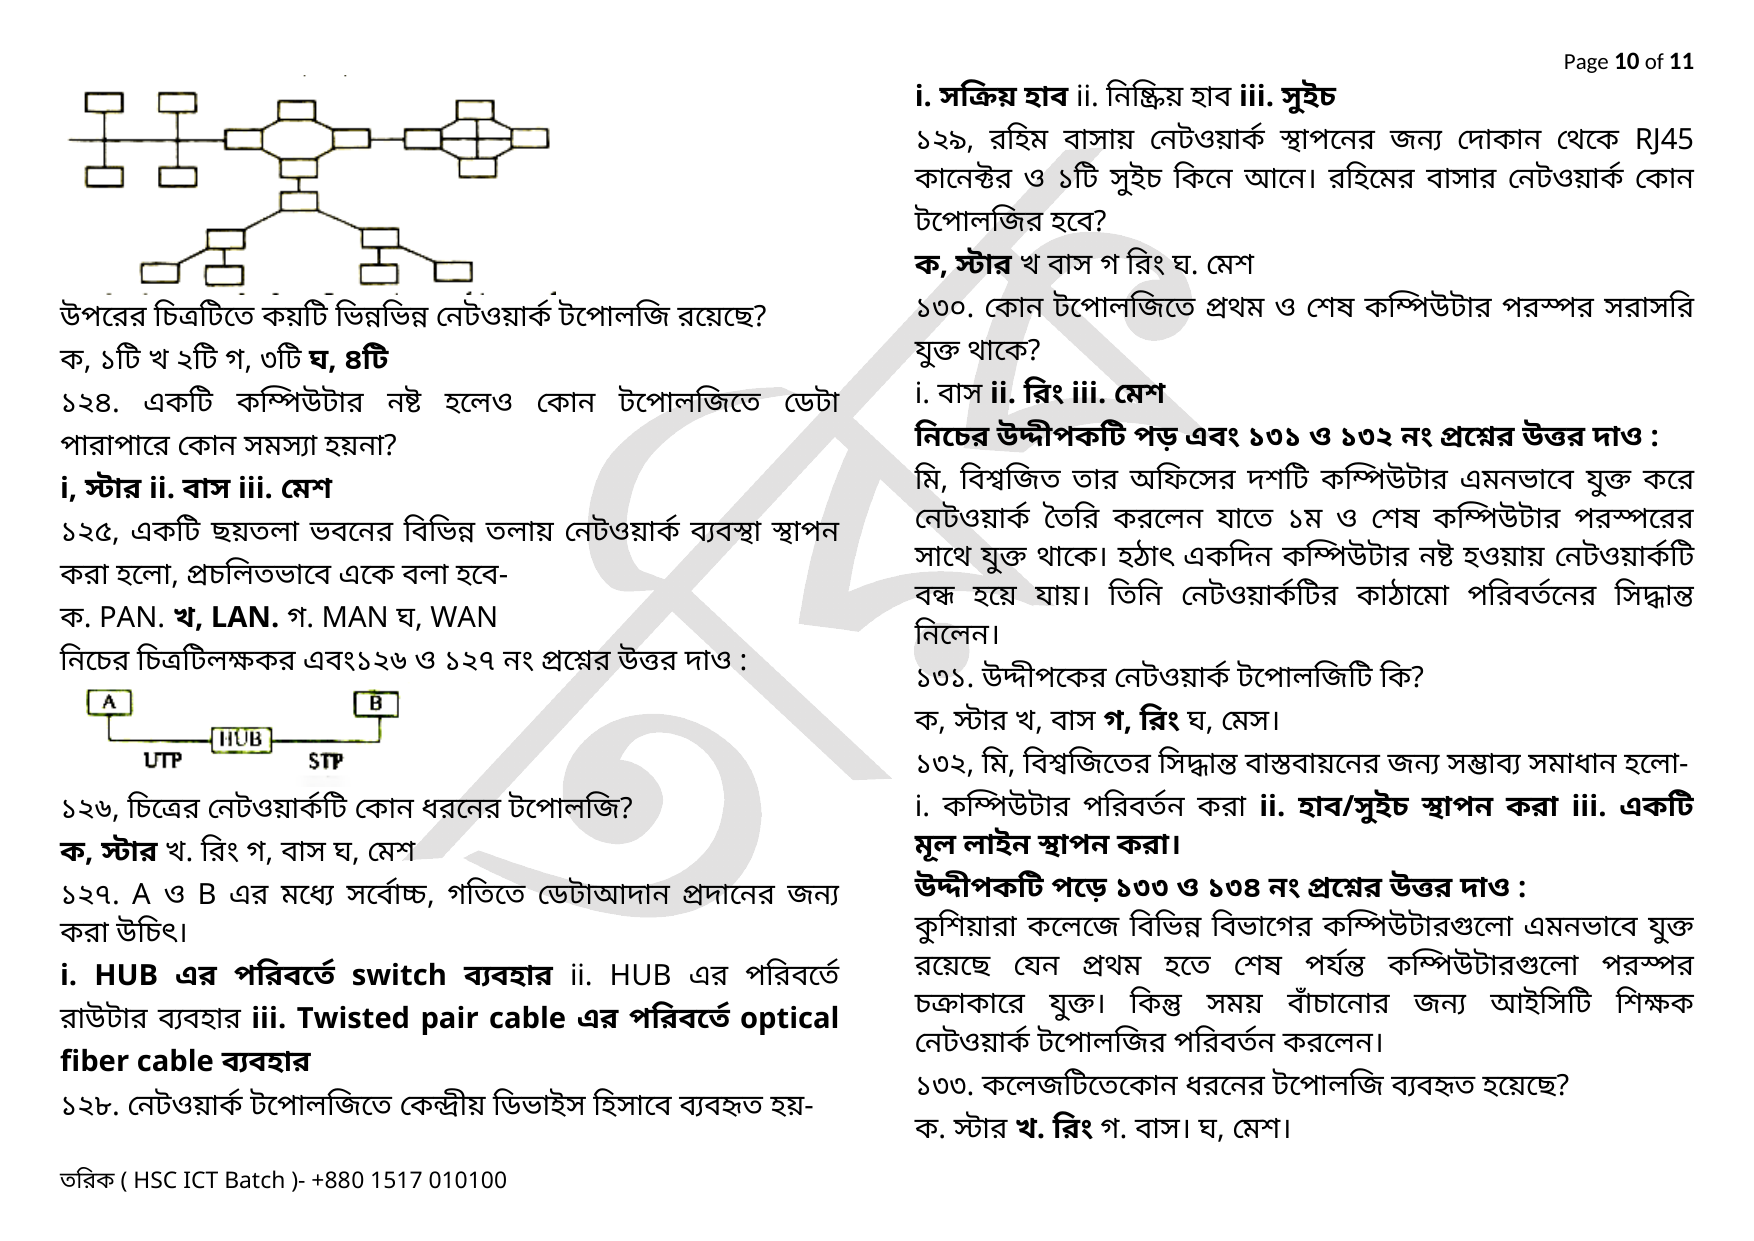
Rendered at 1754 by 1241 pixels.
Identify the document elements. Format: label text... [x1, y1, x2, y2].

picture [60, 75, 556, 295]
text i. HUB এর পরিবর্তে switch ব্যবহার ii. HUB এর পরিবর্তে রাউটার ব্যবহার iii. Twisted pair cable এর পরিবর্তে optical fiber cable ব্যবহার [60, 955, 839, 1084]
text মি, বিশ্বজিত তার অফিসের দশটি কম্পিউটার এমনভাবে যুক্ত করে নেটওয়ার্ক তৈরি করলেন যাতে ১ম ও শেষ কম্পিউটার পরস্পরের সাথে যুক্ত থাকে। হঠাৎ একদিন কম্পিউটার নষ্ট হওয়ায় নেটওয়ার্কটি বন্ধ হয়ে যায়। তিনি নেটওয়ার্কটির কাঠামো পরিবর্তনের সিদ্ধান্ত নিলেন। [914, 458, 1694, 656]
picture [60, 682, 424, 787]
text i. সক্রিয় হাব ii. নিষ্ক্রিয় হাব iii. সুইচ [914, 76, 1694, 118]
text ক, স্টার খ. রিং গ, বাস ঘ, মেশ [60, 830, 839, 873]
text নিচের চিত্রটিলক্ষকর এবং১২৬ ও ১২৭ নং প্রশ্নের উত্তর দাও : [60, 639, 839, 682]
text i. বাস ii. রিং iii. মেশ [914, 372, 1694, 415]
text ১৩২, মি, বিশ্বজিতের সিদ্ধান্ত বাস্তবায়নের জন্য সম্ভাব্য সমাধান হলো- [914, 742, 1694, 785]
text ১২৭. A ও B এর মধ্যে সর্বোচ্চ, গতিতে ডেটাআদান প্রদানের জন্য করা উচিৎ। [60, 873, 839, 955]
text ১২৯, রহিম বাসায় নেটওয়ার্ক স্থাপনের জন্য দোকান থেকে RJ45 কানেক্টর ও ১টি সুইচ কিনে আনে। রহিমের বাসার নেটওয়ার্ক কোন টপোলজির হবে? [914, 118, 1694, 243]
text ক, ১টি খ ২টি গ, ৩টি ঘ, ৪টি [60, 338, 839, 381]
text ক. PAN. খ, LAN. গ. MAN ঘ, WAN [60, 596, 839, 639]
text নিচের উদ্দীপকটি পড় এবং ১৩১ ও ১৩২ নং প্রশ্নের উত্তর দাও : [914, 415, 1694, 458]
text i. কম্পিউটার পরিবর্তন করা ii. হাব/সুইচ স্থাপন করা iii. একটি মূল লাইন স্থাপন করা। [914, 785, 1694, 867]
text ১২৬, চিত্রের নেটওয়ার্কটি কোন ধরনের টপোলজি? [60, 787, 839, 830]
text ক, স্টার খ, বাস গ, রিং ঘ, মেস। [914, 699, 1694, 742]
text ক, স্টার খ বাস গ রিং ঘ. মেশ [914, 243, 1694, 286]
text ১২৫, একটি ছয়তলা ভবনের বিভিন্ন তলায় নেটওয়ার্ক ব্যবস্থা স্থাপন করা হলো, প্রচলিতভাবে একে বলা হবে- [60, 510, 839, 596]
text কুশিয়ারা কলেজে বিভিন্ন বিভাগের কম্পিউটারগুলো এমনভাবে যুক্ত রয়েছে যেন প্রথম হতে শেষ পর্যন্ত কম্পিউটারগুলো পরস্পর চক্রাকারে যুক্ত। কিন্তু সময় বাঁচানোর জন্য আইসিটি শিক্ষক নেটওয়ার্ক টপোলজির পরিবর্তন করলেন। [914, 910, 1694, 1064]
text ১৩০. কোন টপোলজিতে প্রথম ও শেষ কম্পিউটার পরস্পর সরাসরি যুক্ত থাকে? [914, 286, 1694, 372]
text ১৩৩. কলেজটিতেকোন ধরনের টপোলজি ব্যবহৃত হয়েছে? [914, 1064, 1694, 1107]
text ১২৪. একটি কম্পিউটার নষ্ট হলেও কোন টপোলজিতে ডেটা পারাপারে কোন সমস্যা হয়না? [60, 381, 839, 467]
text উপরের চিত্রটিতে কয়টি ভিন্নভিন্ন নেটওয়ার্ক টপোলজি রয়েছে? [60, 295, 839, 338]
text ক. স্টার খ. রিং গ. বাস। ঘ, মেশ। [914, 1107, 1694, 1150]
text ১৩১. উদ্দীপকের নেটওয়ার্ক টপোলজিটি কি? [914, 656, 1694, 699]
text i, স্টার ii. বাস iii. মেশ [60, 467, 839, 510]
text উদ্দীপকটি পড়ে ১৩৩ ও ১৩৪ নং প্রশ্নের উত্তর দাও : [914, 867, 1694, 910]
text ১২৮. নেটওয়ার্ক টপোলজিতে কেন্দ্রীয় ডিভাইস হিসাবে ব্যবহৃত হয়- [60, 1084, 839, 1127]
